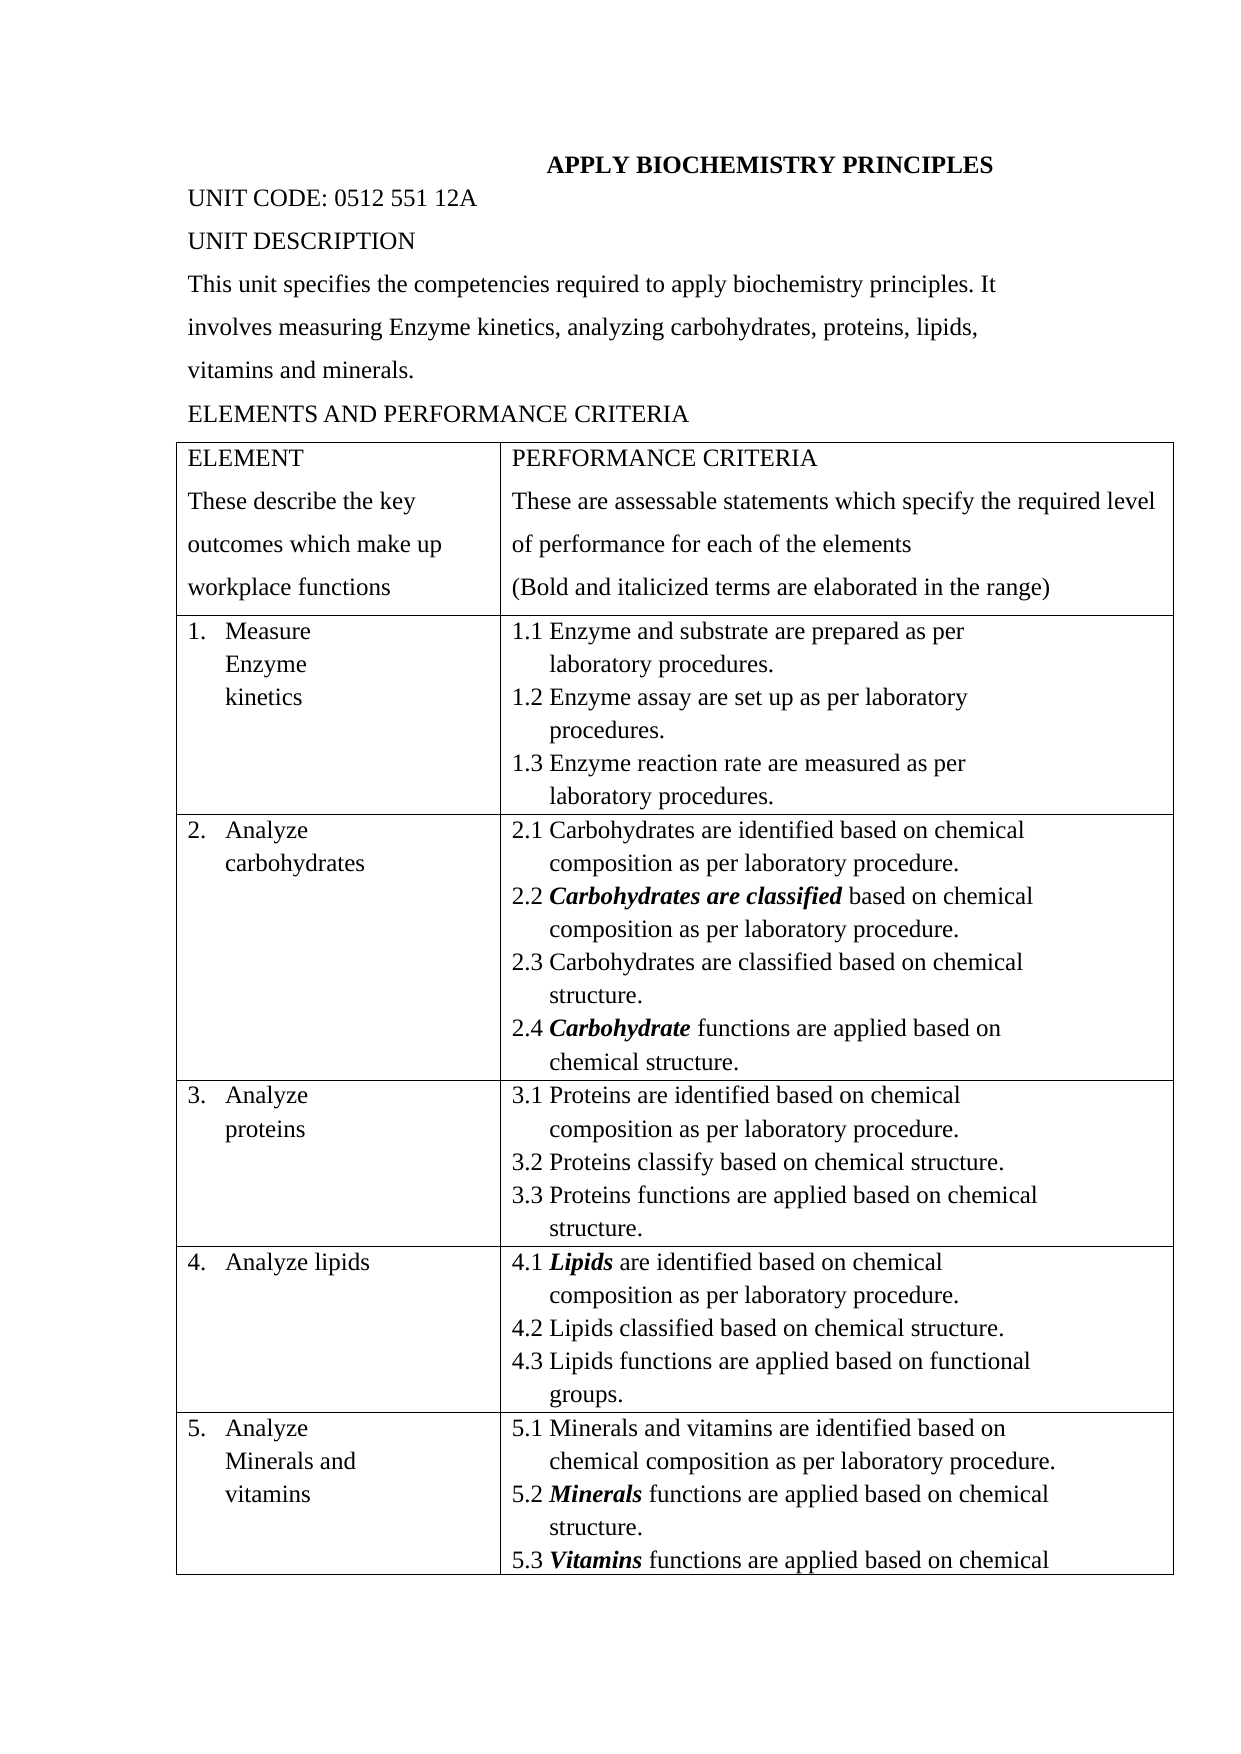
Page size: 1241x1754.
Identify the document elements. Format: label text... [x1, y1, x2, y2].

text This unit specifies the competencies required to apply biochemistry principles. It involves measuring Enzyme kinetics, analyzing carbohydrates, proteins, lipids, vitamins and minerals. [187, 269, 1053, 384]
subtitle APPLY BIOCHEMISTRY PRINCIPLES [187, 150, 1053, 179]
table_cell Analyze lipids [177, 1247, 500, 1412]
table_cell Measure Enzyme kinetics [177, 616, 500, 814]
text UNIT CODE: 0512 551 12A [187, 183, 1053, 212]
table_header PERFORMANCE CRITERIA These are assessable statements which specify the required level of performance for each of the elements (Bold and italicized terms are elaborated in the range) [501, 443, 1173, 615]
table_cell Proteins are identified based on chemical composition as per laboratory procedure. Proteins classify based on chemical structure. Proteins functions are applied based on chemical structure. [501, 1081, 1173, 1246]
text ELEMENTS AND PERFORMANCE CRITERIA [187, 399, 1053, 427]
table_cell Enzyme and substrate are prepared as per laboratory procedures. Enzyme assay are set up as per laboratory procedures. Enzyme reaction rate are measured as per laboratory procedures. [501, 616, 1173, 814]
table_cell Analyze carbohydrates [177, 815, 500, 1079]
table_header ELEMENT These describe the key outcomes which make up workplace functions [177, 443, 500, 615]
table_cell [501, 1413, 1173, 1574]
table_cell Analyze proteins [177, 1081, 500, 1246]
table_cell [177, 1413, 500, 1574]
table_cell Lipids are identified based on chemical composition as per laboratory procedure. Lipids classified based on chemical structure. Lipids functions are applied based on functional groups. [501, 1247, 1173, 1412]
table_cell Carbohydrates are identified based on chemical composition as per laboratory procedure. Carbohydrates are classified based on chemical composition as per laboratory procedure. Carbohydrates are classified based on chemical structure. Carbohydrate functions are applied based on chemical structure. [501, 815, 1173, 1079]
text UNIT DESCRIPTION [187, 226, 1053, 255]
